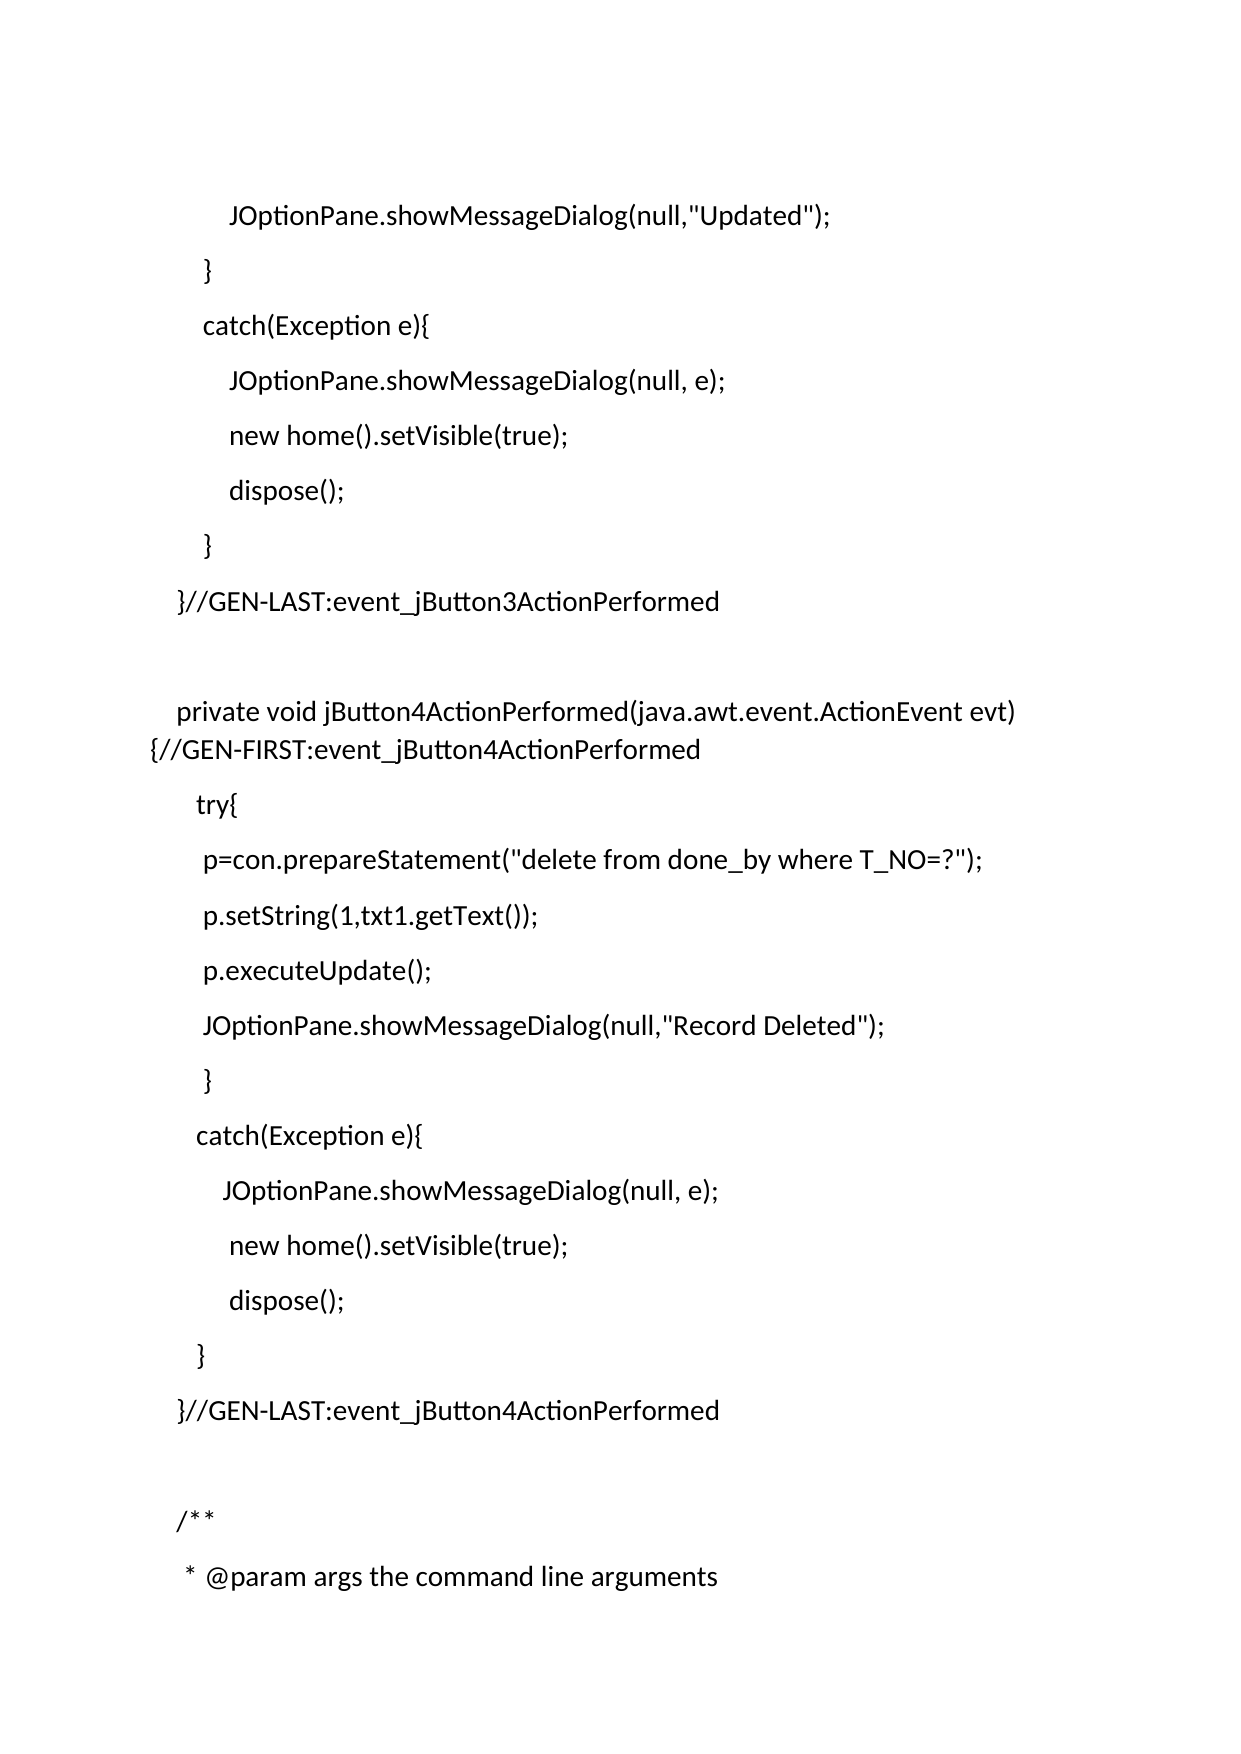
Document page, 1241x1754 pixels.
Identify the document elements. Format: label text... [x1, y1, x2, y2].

text p=con.prepareStatement("delete from done_by where T_NO=?"); [150, 841, 1090, 877]
text JOptionPane.showMessageDialog(null, e); [150, 362, 1090, 398]
text * @param args the command line arguments [150, 1558, 1090, 1593]
text } [150, 252, 1090, 288]
text JOptionPane.showMessageDialog(null,"Updated"); [150, 197, 1090, 232]
text dispose(); [150, 472, 1090, 508]
text } [150, 1337, 1090, 1373]
text /** [150, 1503, 1090, 1538]
text catch(Exception e){ [150, 307, 1090, 343]
text catch(Exception e){ [150, 1117, 1090, 1153]
text dispose(); [150, 1282, 1090, 1318]
text p.executeUpdate(); [150, 952, 1090, 987]
text } [150, 1062, 1090, 1097]
text new home().setVisible(true); [150, 417, 1090, 453]
text }//GEN-LAST:event_jButton4ActionPerformed [150, 1392, 1090, 1428]
text } [150, 527, 1090, 563]
text private void jButton4ActionPerformed(java.awt.event.ActionEvent evt) {//GEN-FIRST:event_jButton4ActionPerformed [150, 693, 1090, 767]
text new home().setVisible(true); [150, 1227, 1090, 1263]
text JOptionPane.showMessageDialog(null, e); [150, 1172, 1090, 1208]
text p.setString(1,txt1.getText()); [150, 897, 1090, 932]
text }//GEN-LAST:event_jButton3ActionPerformed [150, 583, 1090, 618]
text try{ [150, 786, 1090, 822]
text JOptionPane.showMessageDialog(null,"Record Deleted"); [150, 1007, 1090, 1042]
